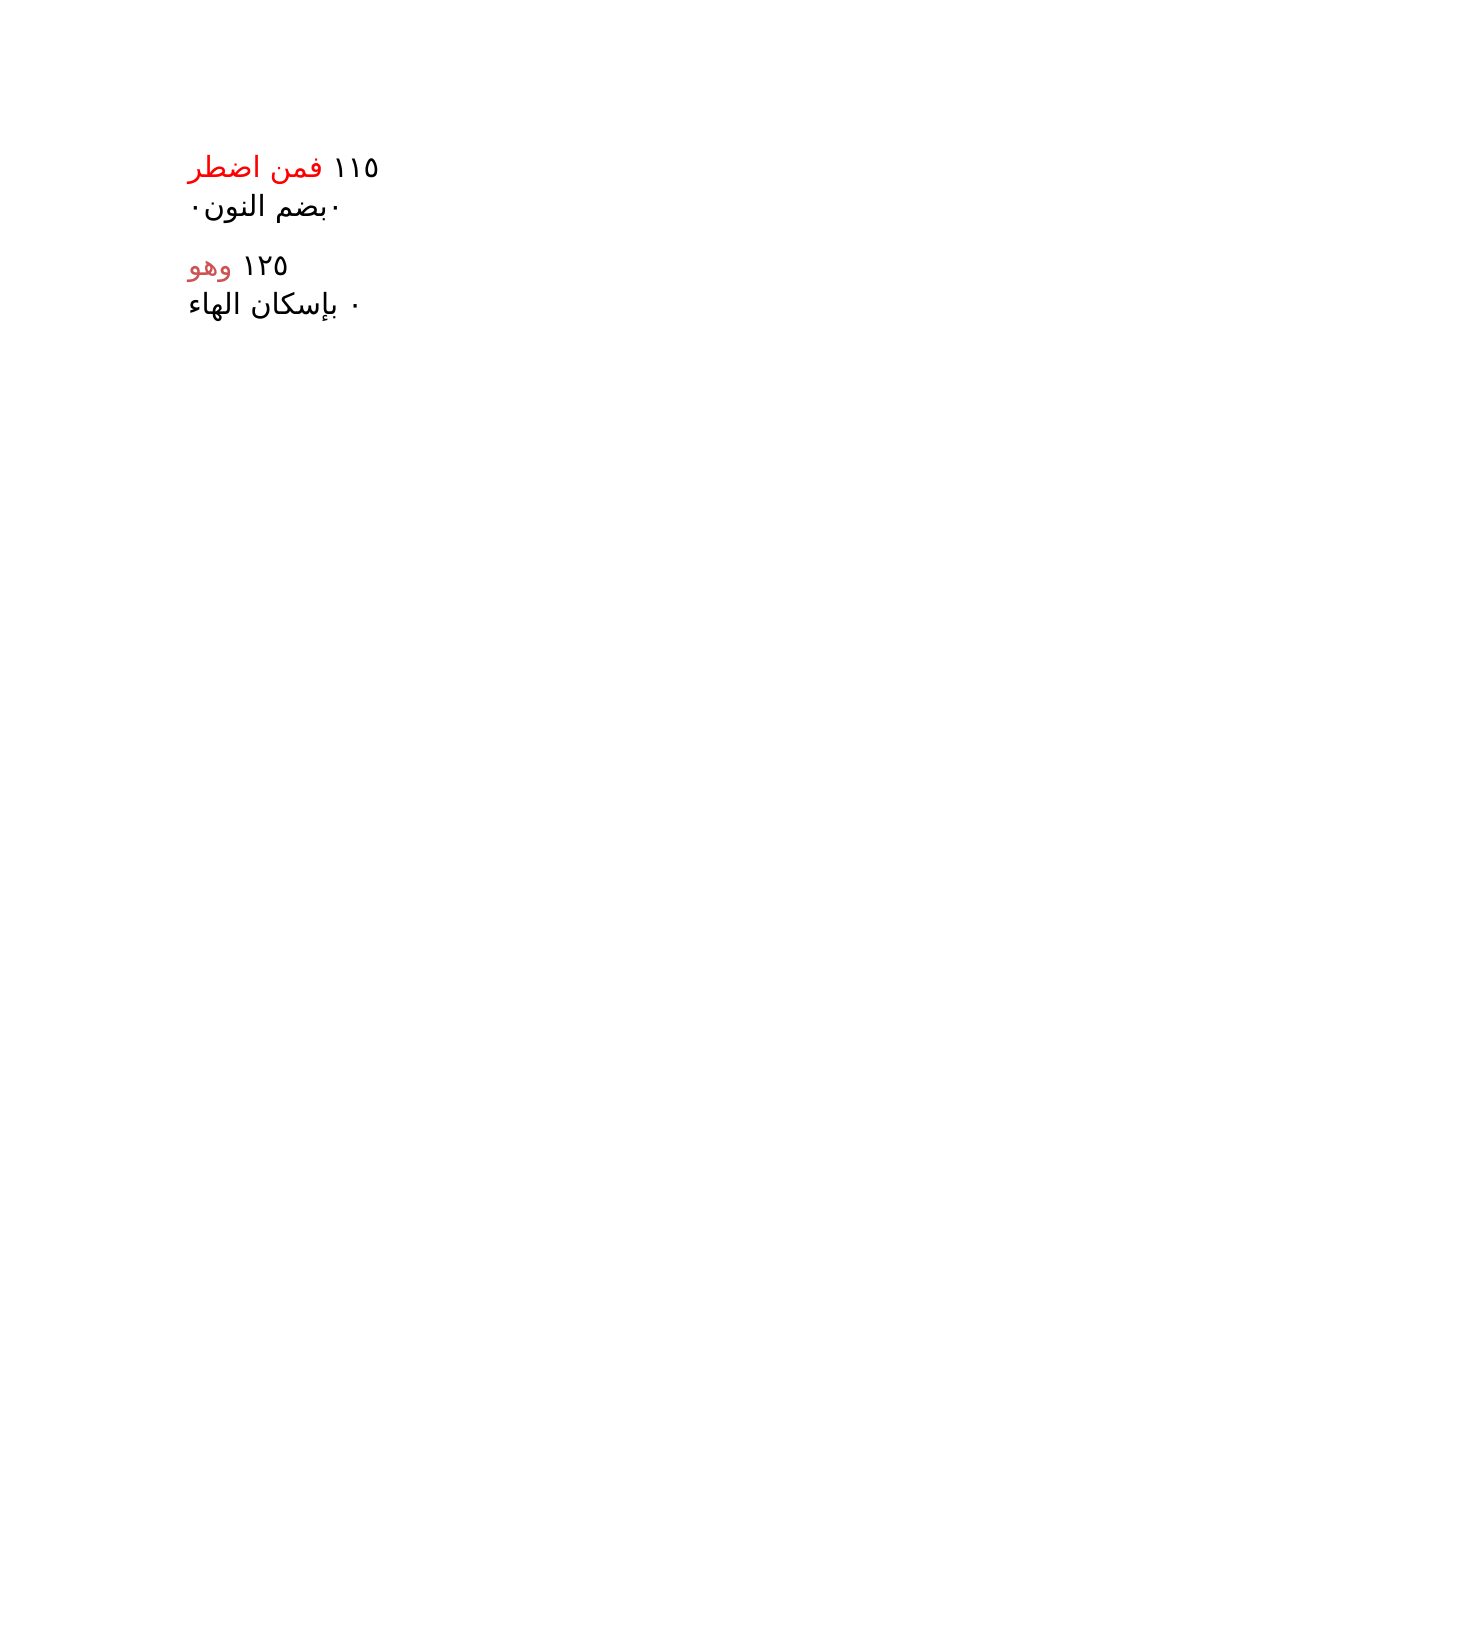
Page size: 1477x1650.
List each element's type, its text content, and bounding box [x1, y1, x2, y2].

text ١٢٥ وهو ٠ بإسكان الهاء [187, 249, 1289, 322]
text ١١٥ فمن اضطر ٠بضم النون٠ [187, 150, 1289, 223]
